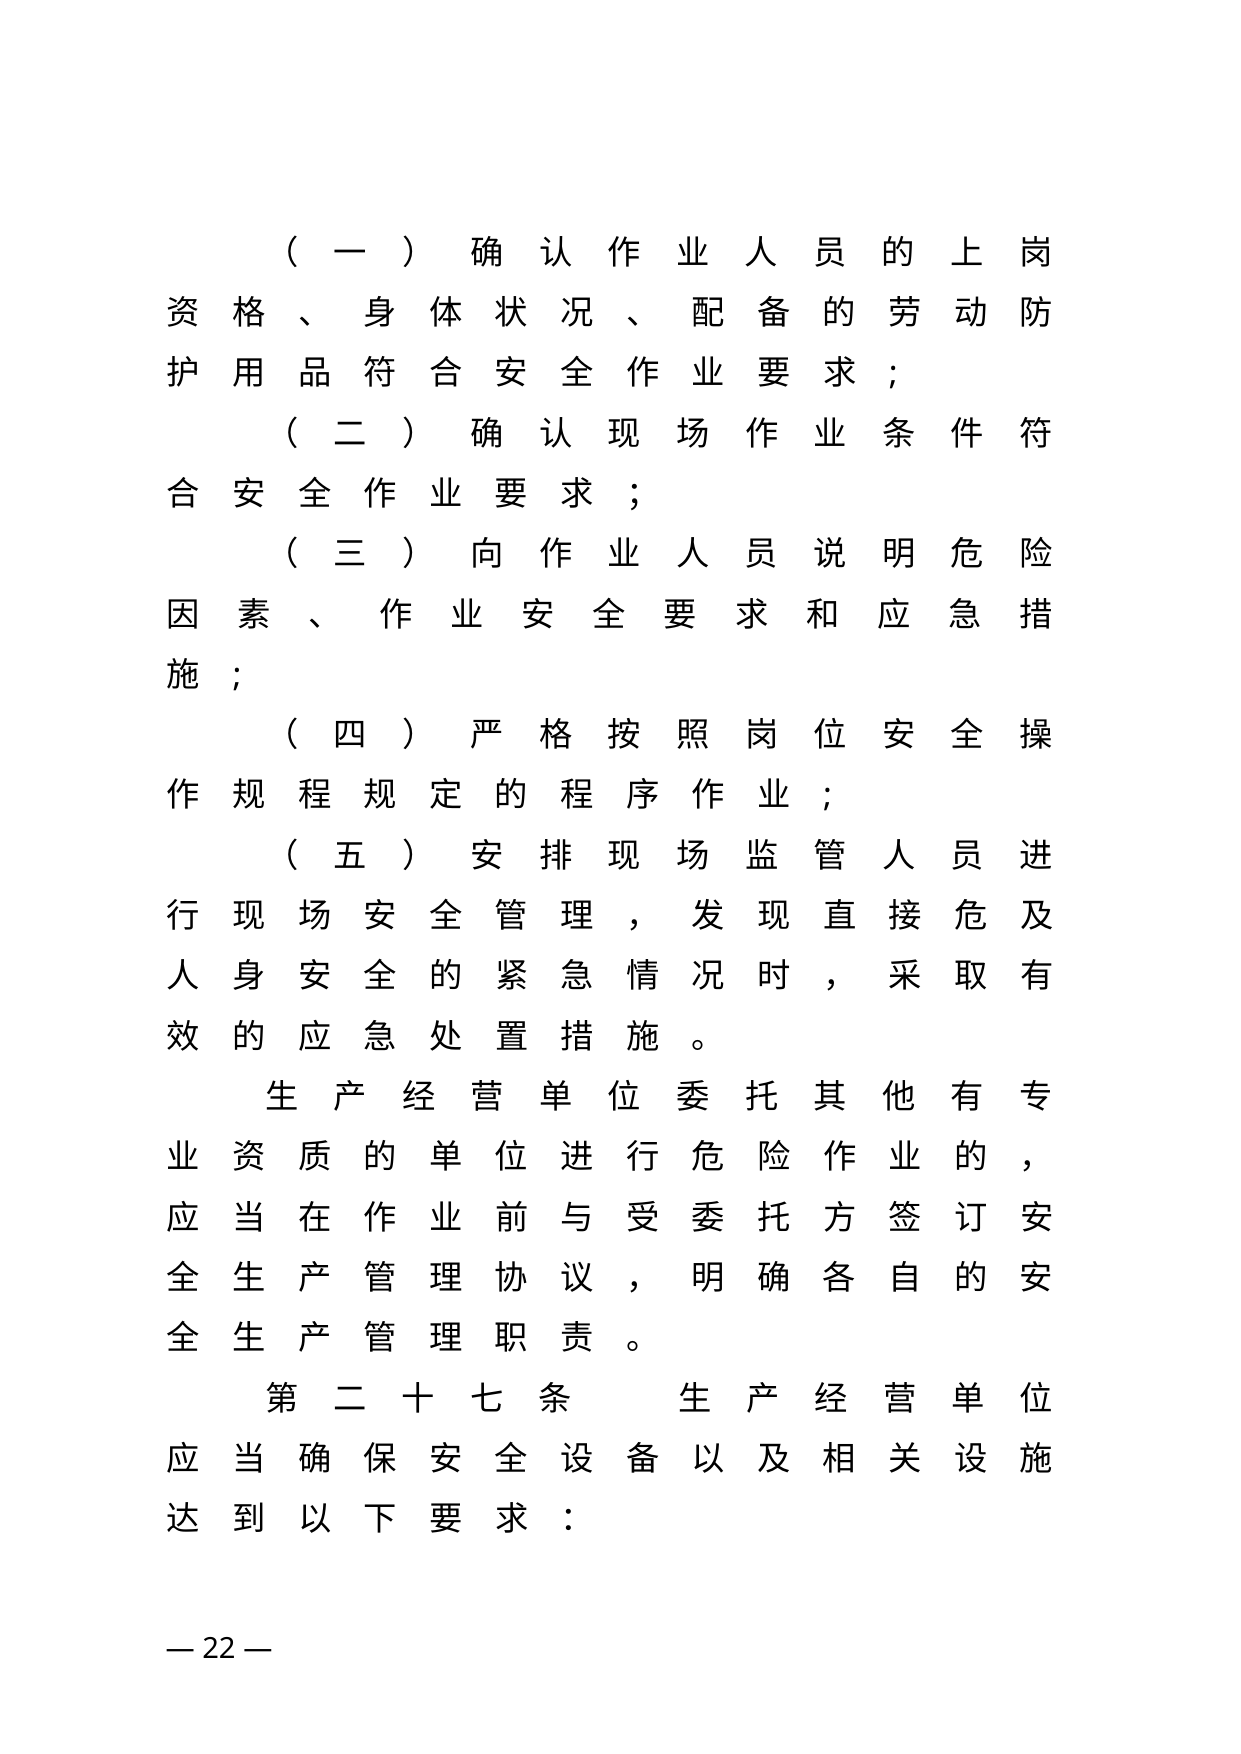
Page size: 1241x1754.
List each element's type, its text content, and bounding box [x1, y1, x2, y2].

text （一）确认作业人员的上岗资格、身体状况、配备的劳动防护用品符合安全作业要求; [167, 219, 1085, 400]
text 生产经营单位委托其他有专业资质的单位进行危险作业的，应当在作业前与受委托方签订安全生产管理协议，明确各自的安全生产管理职责。 [167, 1064, 1085, 1365]
text （三）向作业人员说明危险因素、作业安全要求和应急措施; [167, 521, 1085, 702]
text （五）安排现场监管人员进行现场安全管理，发现直接危及人身安全的紧急情况时，采取有效的应急处置措施。 [167, 823, 1085, 1064]
text （二）确认现场作业条件符合安全作业要求； [167, 400, 1085, 521]
text 第二十七条 生产经营单位应当确保安全设备以及相关设施达到以下要求： [167, 1365, 1085, 1546]
text （四）严格按照岗位安全操作规程规定的程序作业; [167, 702, 1085, 823]
